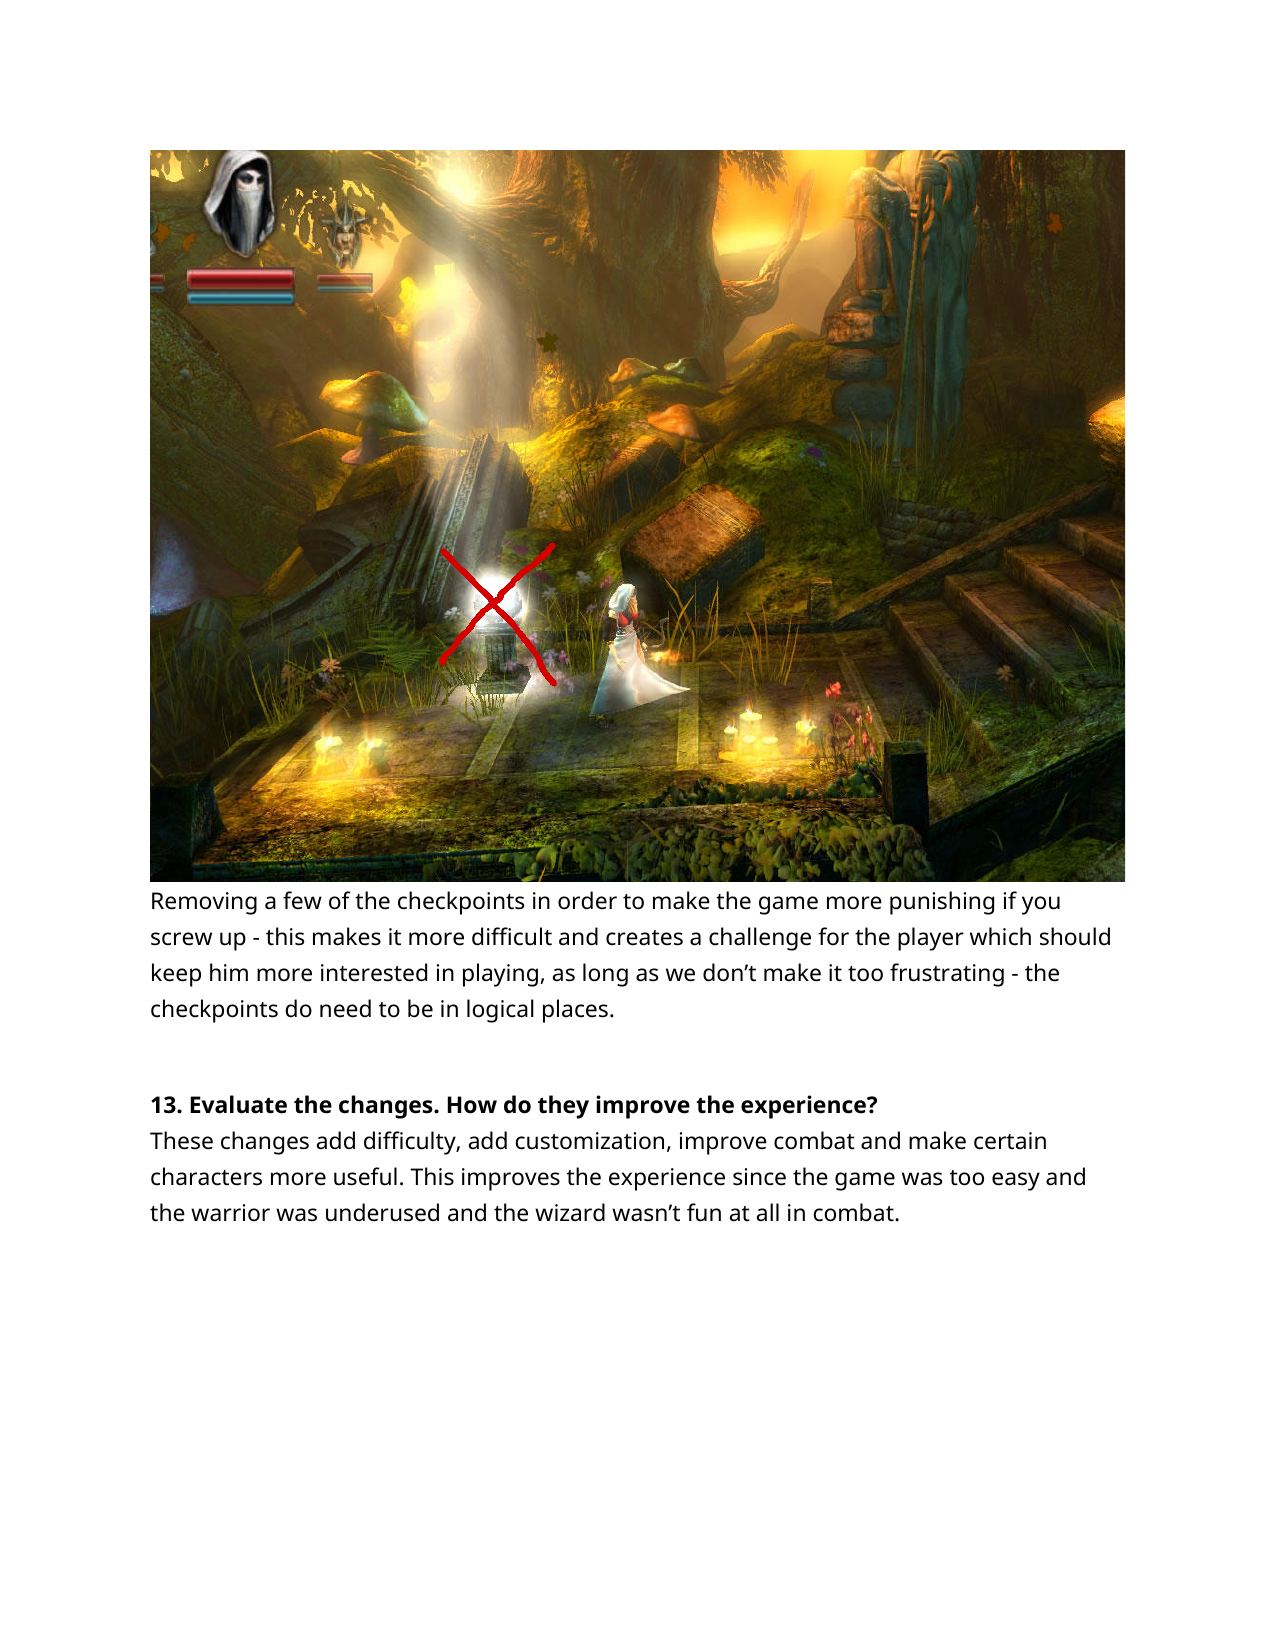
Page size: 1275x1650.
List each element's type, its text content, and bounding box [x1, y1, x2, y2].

text 13. Evaluate the changes. How do they improve the experience? [150, 1089, 1125, 1121]
text These changes add difficulty, add customization, improve combat and make certain characters more useful. This improves the experience since the game was too easy and the warrior was underused and the wizard wasn’t fun at all in combat. [150, 1125, 1125, 1228]
picture [150, 150, 1125, 882]
text Removing a few of the checkpoints in order to make the game more punishing if you screw up - this makes it more difficult and creates a challenge for the player which should keep him more interested in playing, as long as we don’t make it too frustrating - the checkpoints do need to be in logical places. [150, 885, 1125, 1024]
